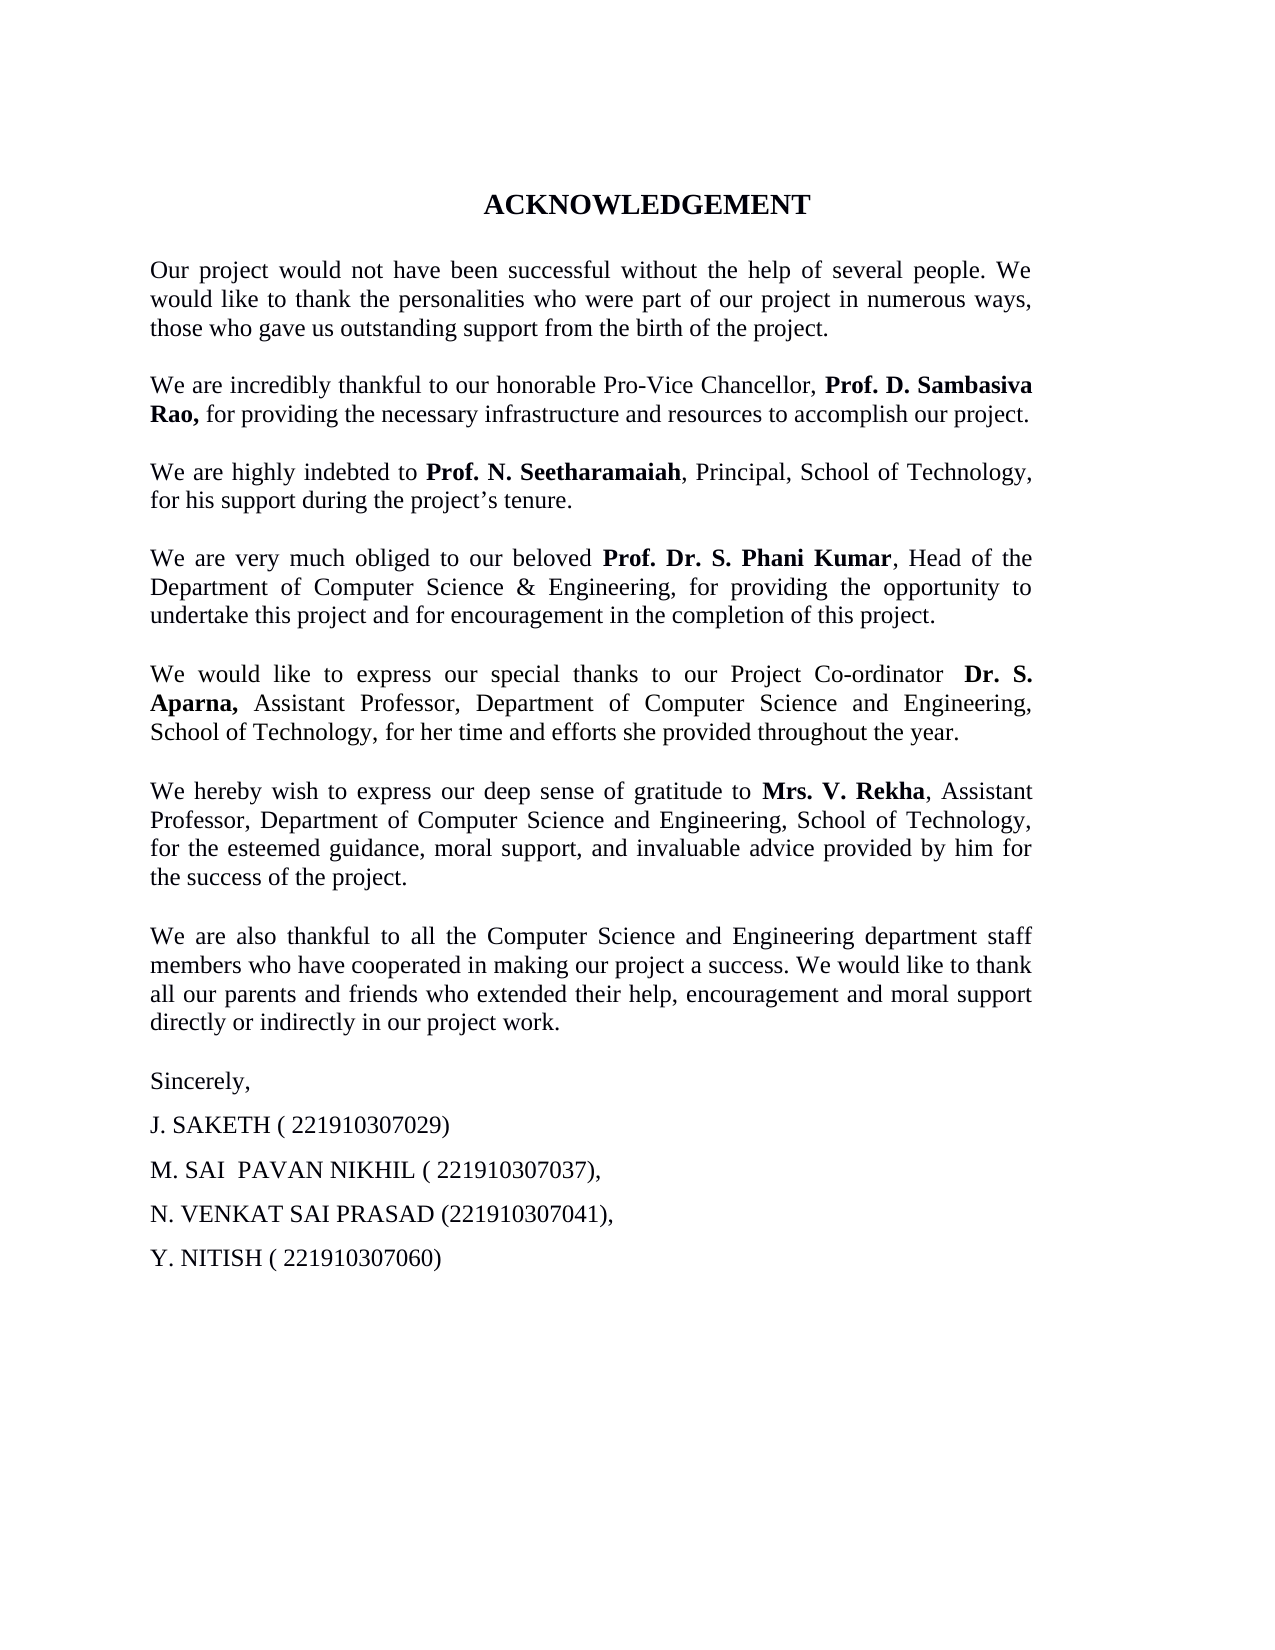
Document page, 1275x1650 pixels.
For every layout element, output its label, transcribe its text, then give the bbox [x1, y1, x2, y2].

text M. SAI PAVAN NIKHIL ( 221910307037), [150, 1155, 1065, 1183]
text J. SAKETH ( 221910307029) [150, 1111, 1065, 1139]
text Y. NITISH ( 221910307060) [150, 1243, 1065, 1272]
text We are highly indebted to Prof. N. Seetharamaiah, Principal, School of Technology, for his support during the project’s tenure. [150, 457, 1033, 514]
text We are also thankful to all the Computer Science and Engineering department staff members who have cooperated in making our project a success. We would like to thank all our parents and friends who extended their help, encouragement and moral support directly or indirectly in our project work. [150, 921, 1033, 1036]
subtitle ACKNOWLEDGEMENT [169, 187, 1125, 220]
text We would like to express our special thanks to our Project Co-ordinator Dr. S. Aparna, Assistant Professor, Department of Computer Science and Engineering, School of Technology, for her time and efforts she provided throughout the year. [150, 688, 1033, 746]
text N. VENKAT SAI PRASAD (221910307041), [150, 1199, 1065, 1228]
text We are incredibly thankful to our honorable Pro-Vice Chancellor, Prof. D. Sambasiva Rao, for providing the necessary infrastructure and resources to accomplish our project. [150, 371, 1033, 428]
text We hereby wish to express our deep sense of gratitude to Mrs. V. Rekha, Assistant Professor, Department of Computer Science and Engineering, School of Technology, for the esteemed guidance, moral support, and invaluable advice provided by him for the success of the project. [150, 776, 1033, 891]
text Sincerely, [150, 1066, 1063, 1095]
text We are very much obliged to our beloved Prof. Dr. S. Phani Kumar, Head of the Department of Computer Science & Engineering, for providing the opportunity to undertake this project and for encouragement in the completion of this project. [150, 543, 1033, 629]
text Our project would not have been successful without the help of several people. We would like to thank the personalities who were part of our project in numerous ways, those who gave us outstanding support from the birth of the project. [150, 256, 1033, 342]
